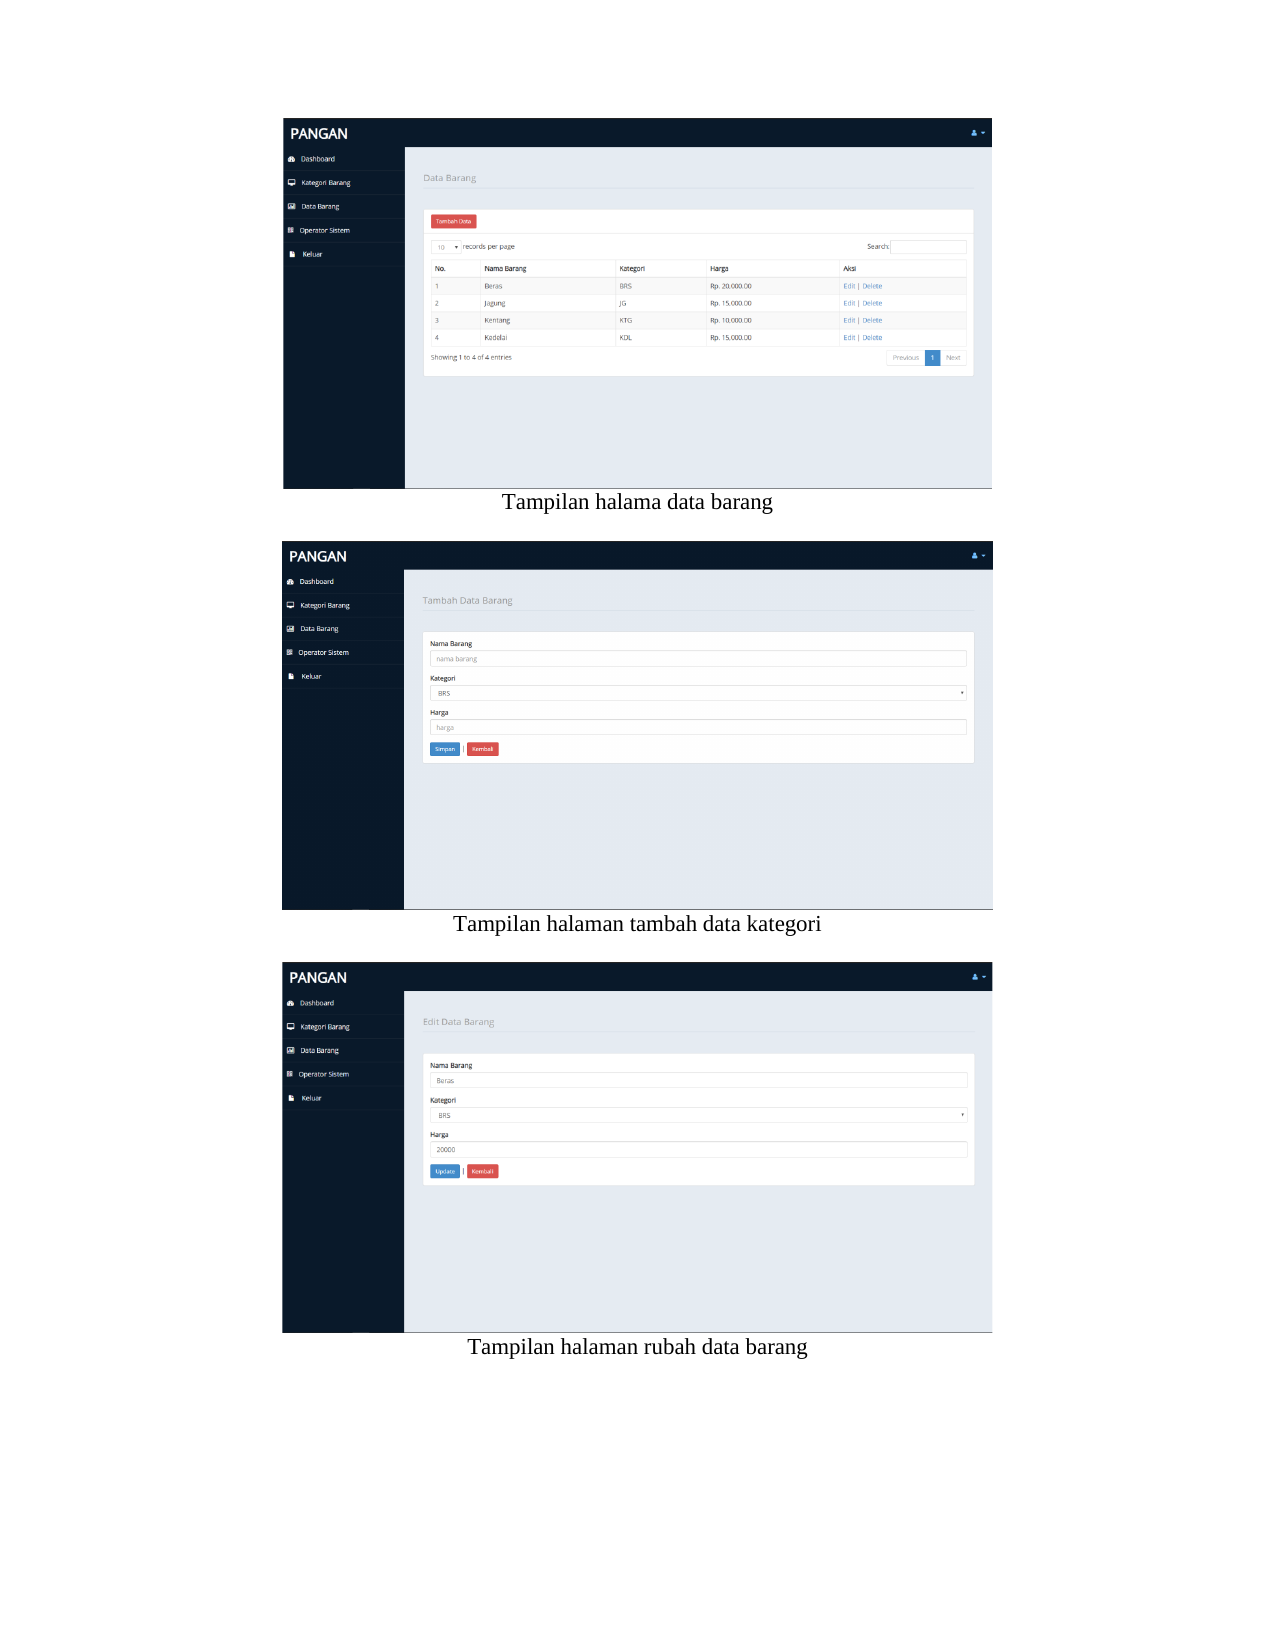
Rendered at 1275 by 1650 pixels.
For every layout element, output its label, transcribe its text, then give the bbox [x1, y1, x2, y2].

picture [282, 541, 993, 910]
text Tampilan halama data barang [150, 488, 1125, 515]
text Tampilan halaman tambah data kategori [150, 910, 1125, 936]
picture [283, 118, 992, 489]
picture [282, 962, 993, 1333]
text Tampilan halaman rubah data barang [150, 1333, 1125, 1359]
